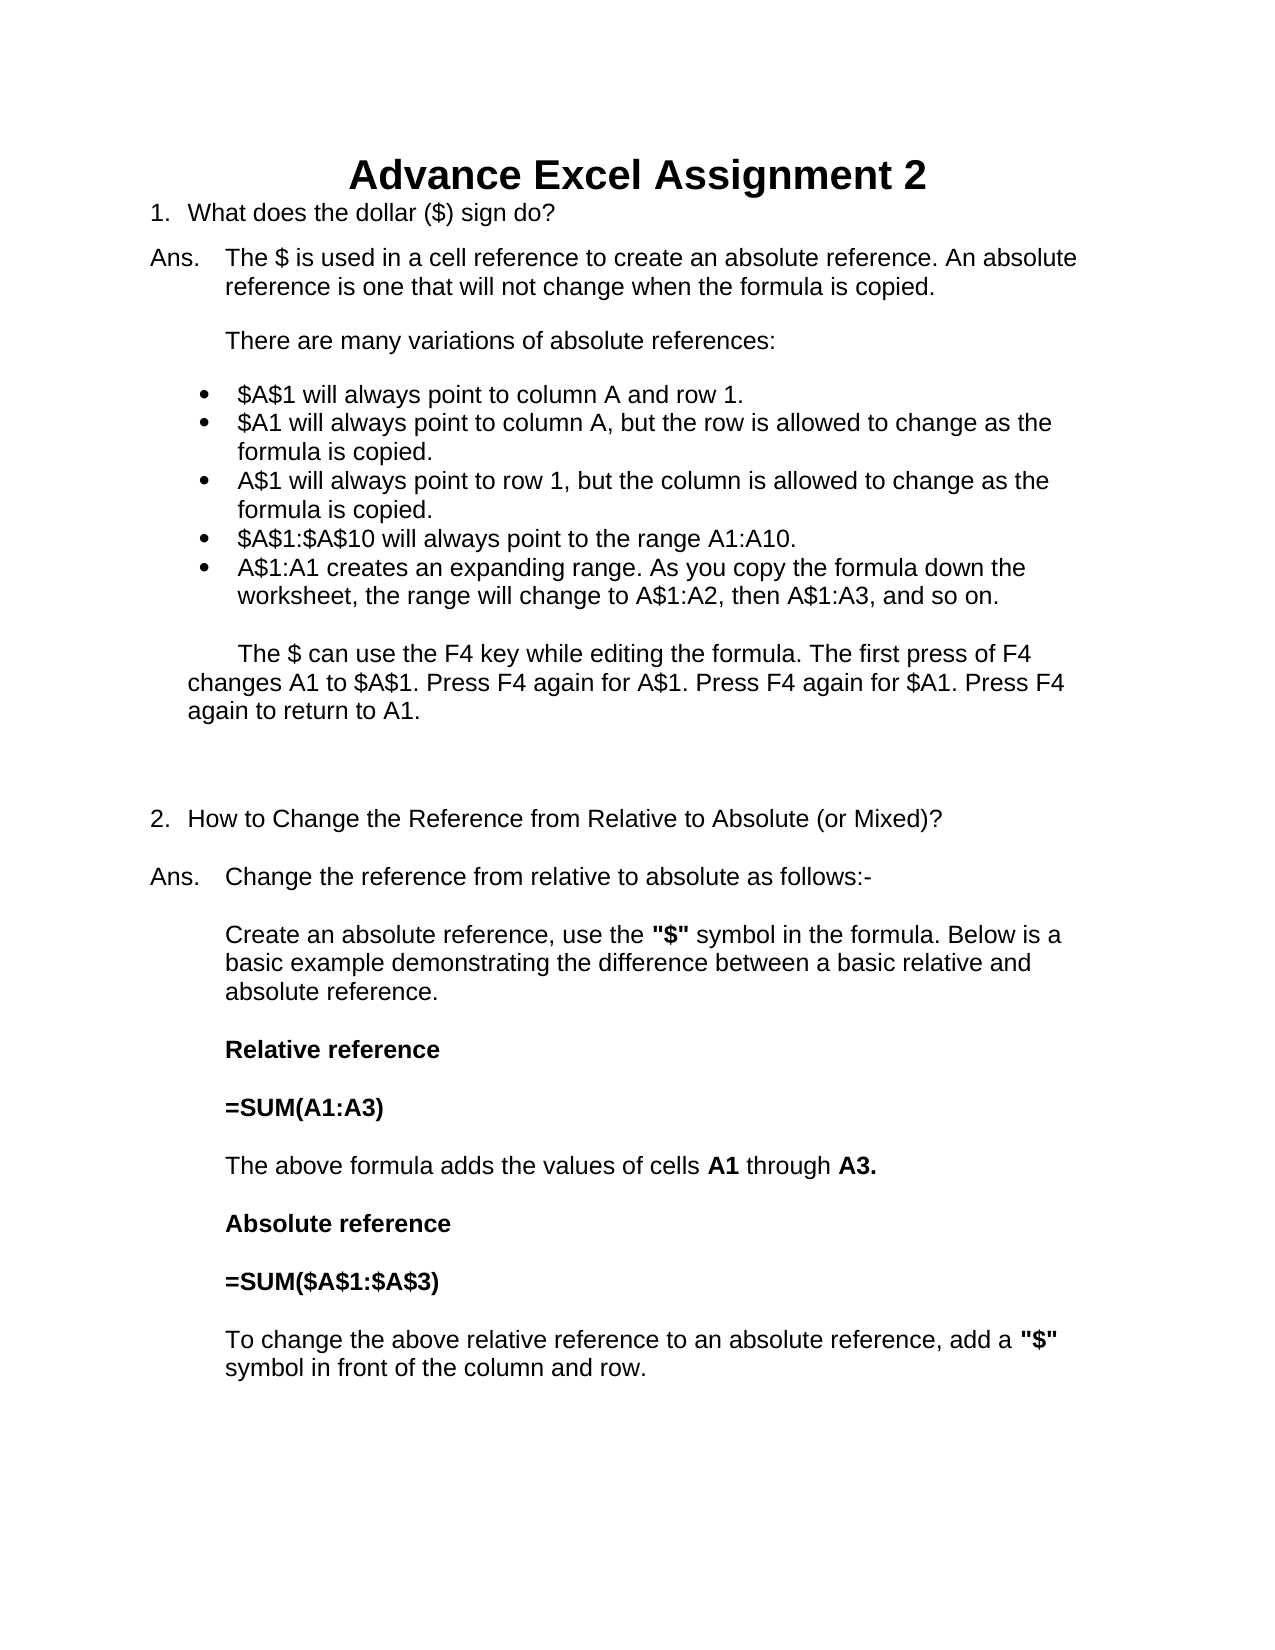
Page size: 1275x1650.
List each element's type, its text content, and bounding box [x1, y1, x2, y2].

text The $ can use the F4 key while editing the formula. The first press of F4 changes A1 to $A$1. Press F4 again for A$1. Press F4 again for $A1. Press F4 again to return to A1. [187, 639, 1125, 725]
list A$1:A1 creates an expanding range. As you copy the formula down the worksheet, the range will change to A$1:A2, then A$1:A3, and so on. [200, 552, 1075, 610]
text =SUM($A$1:$A$3) [225, 1267, 1125, 1296]
text Ans. Change the reference from relative to absolute as follows:- [150, 862, 1125, 891]
list What does the dollar ($) sign do? [150, 198, 1125, 227]
text There are many variations of absolute references: [150, 326, 1125, 354]
list How to Change the Reference from Relative to Absolute (or Mixed)? [150, 804, 1125, 833]
text The above formula adds the values of cells A1 through A3. [225, 1151, 1125, 1180]
text Create an absolute reference, use the "$" symbol in the formula. Below is a basic example demonstrating the difference between a basic relative and absolute reference. [225, 920, 1125, 1006]
text =SUM(A1:A3) [225, 1093, 1125, 1122]
list $A1 will always point to column A, but the row is allowed to change as the formula is copied. [200, 408, 1075, 466]
list A$1 will always point to row 1, but the column is allowed to change as the formula is copied. [200, 466, 1075, 524]
text Advance Excel Assignment 2 [150, 150, 1125, 198]
text To change the above relative reference to an absolute reference, add a "$" symbol in front of the column and row. [225, 1325, 1125, 1382]
list $A$1 will always point to column A and row 1. [200, 379, 1075, 408]
text Absolute reference [225, 1209, 1125, 1238]
list $A$1:$A$10 will always point to the range A1:A10. [200, 524, 1075, 552]
text Ans. The $ is used in a cell reference to create an absolute reference. An absolute reference is one that will not change when the formula is copied. [150, 243, 1125, 301]
text Relative reference [225, 1035, 1125, 1064]
